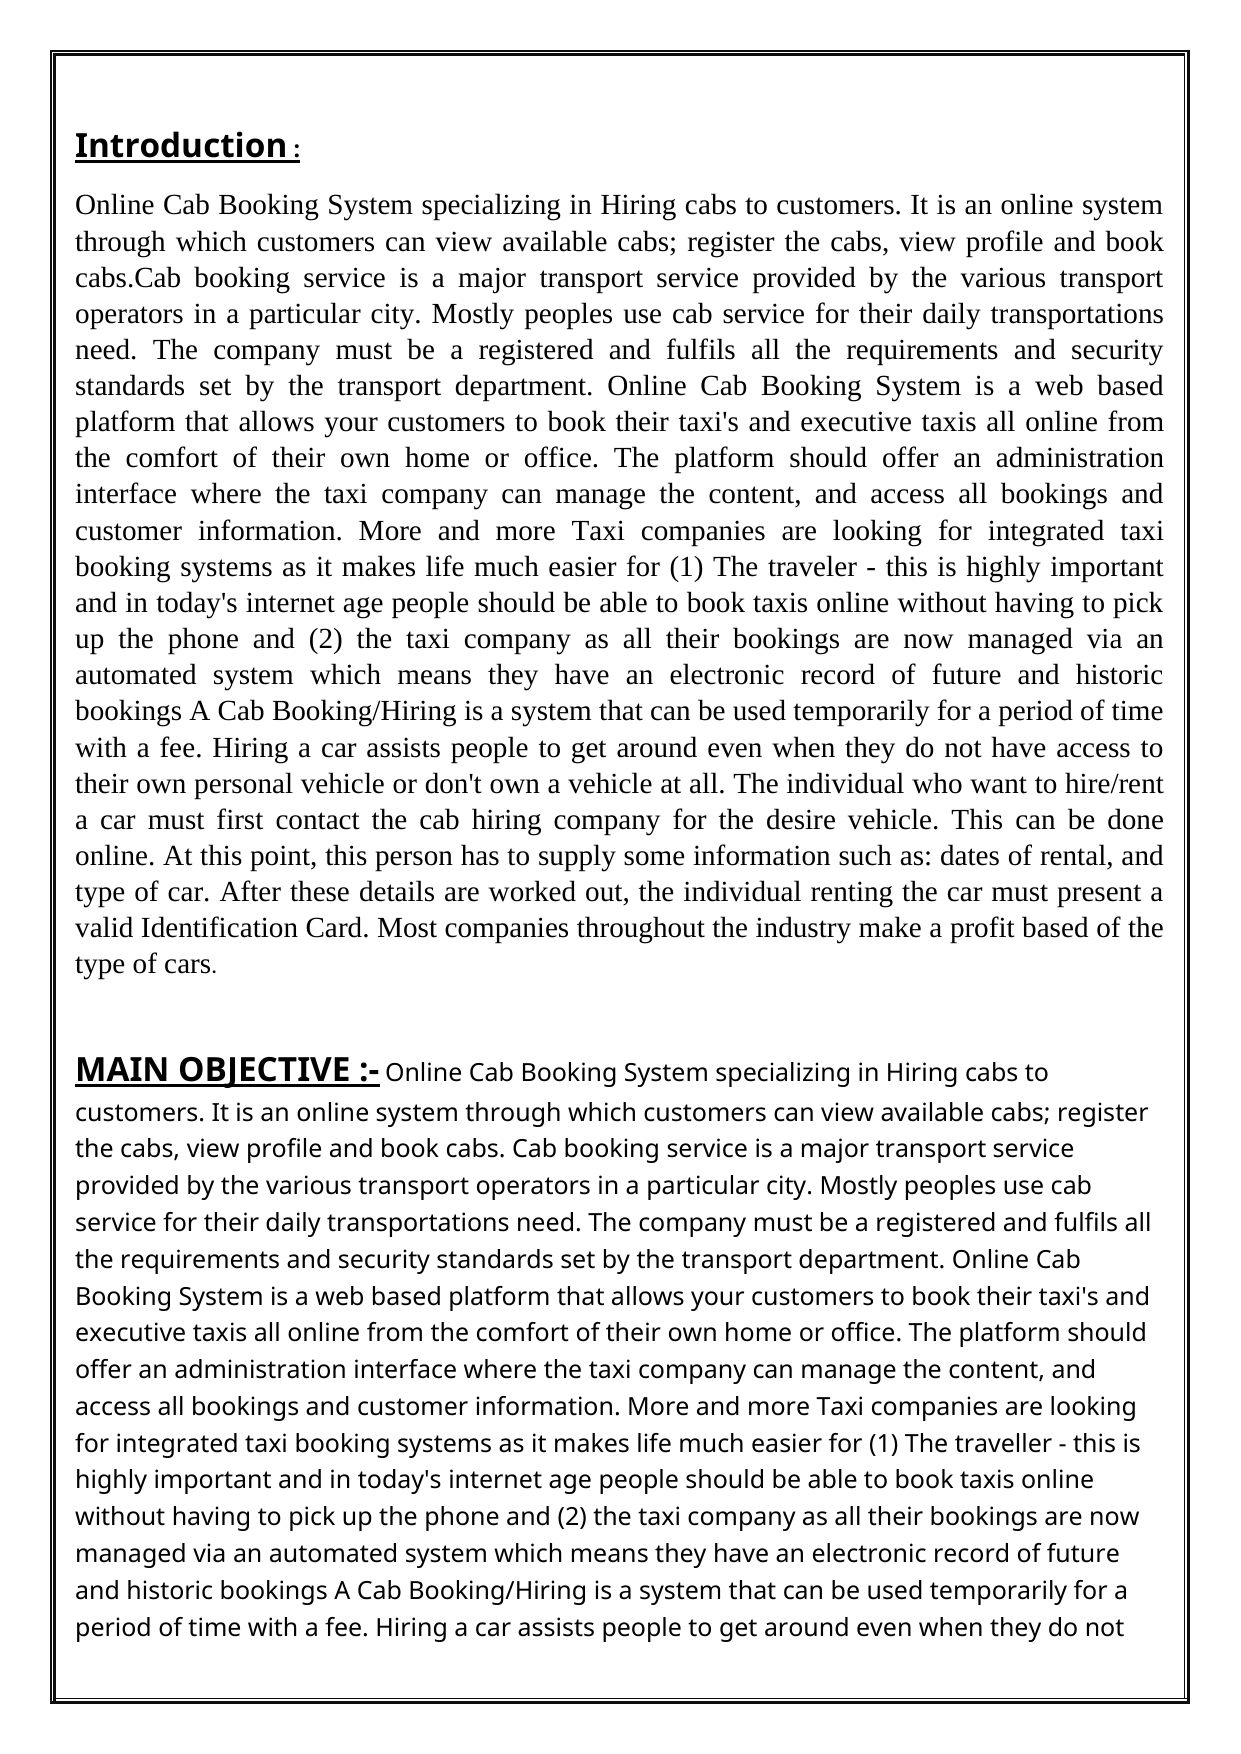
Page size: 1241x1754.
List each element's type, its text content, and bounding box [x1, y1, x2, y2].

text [75, 1046, 1165, 1643]
text Online Cab Booking System specializing in Hiring cabs to customers. It is an online system through which customers can view available cabs; register the cabs, view profile and book cabs.Cab booking service is a major transport service provided by the various transport operators in a particular city. Mostly peoples use cab service for their daily transportations need. The company must be a registered and fulfils all the requirements and security standards set by the transport department. Online Cab Booking System is a web based platform that allows your customers to book their taxi's and executive taxis all online from the comfort of their own home or office. The platform should offer an administration interface where the taxi company can manage the content, and access all bookings and customer information. More and more Taxi companies are looking for integrated taxi booking systems as it makes life much easier for (1) The traveler - this is highly important and in today's internet age people should be able to book taxis online without having to pick up the phone and (2) the taxi company as all their bookings are now managed via an automated system which means they have an electronic record of future and historic bookings A Cab Booking/Hiring is a system that can be used temporarily for a period of time with a fee. Hiring a car assists people to get around even when they do not have access to their own personal vehicle or don't own a vehicle at all. The individual who want to hire/rent a car must first contact the cab hiring company for the desire vehicle. This can be done online. At this point, this person has to supply some information such as: dates of rental, and type of car. After these details are worked out, the individual renting the car must present a valid Identification Card. Most companies throughout the industry make a profit based of the type of cars. [75, 187, 1165, 980]
text Introduction : [75, 122, 1165, 167]
